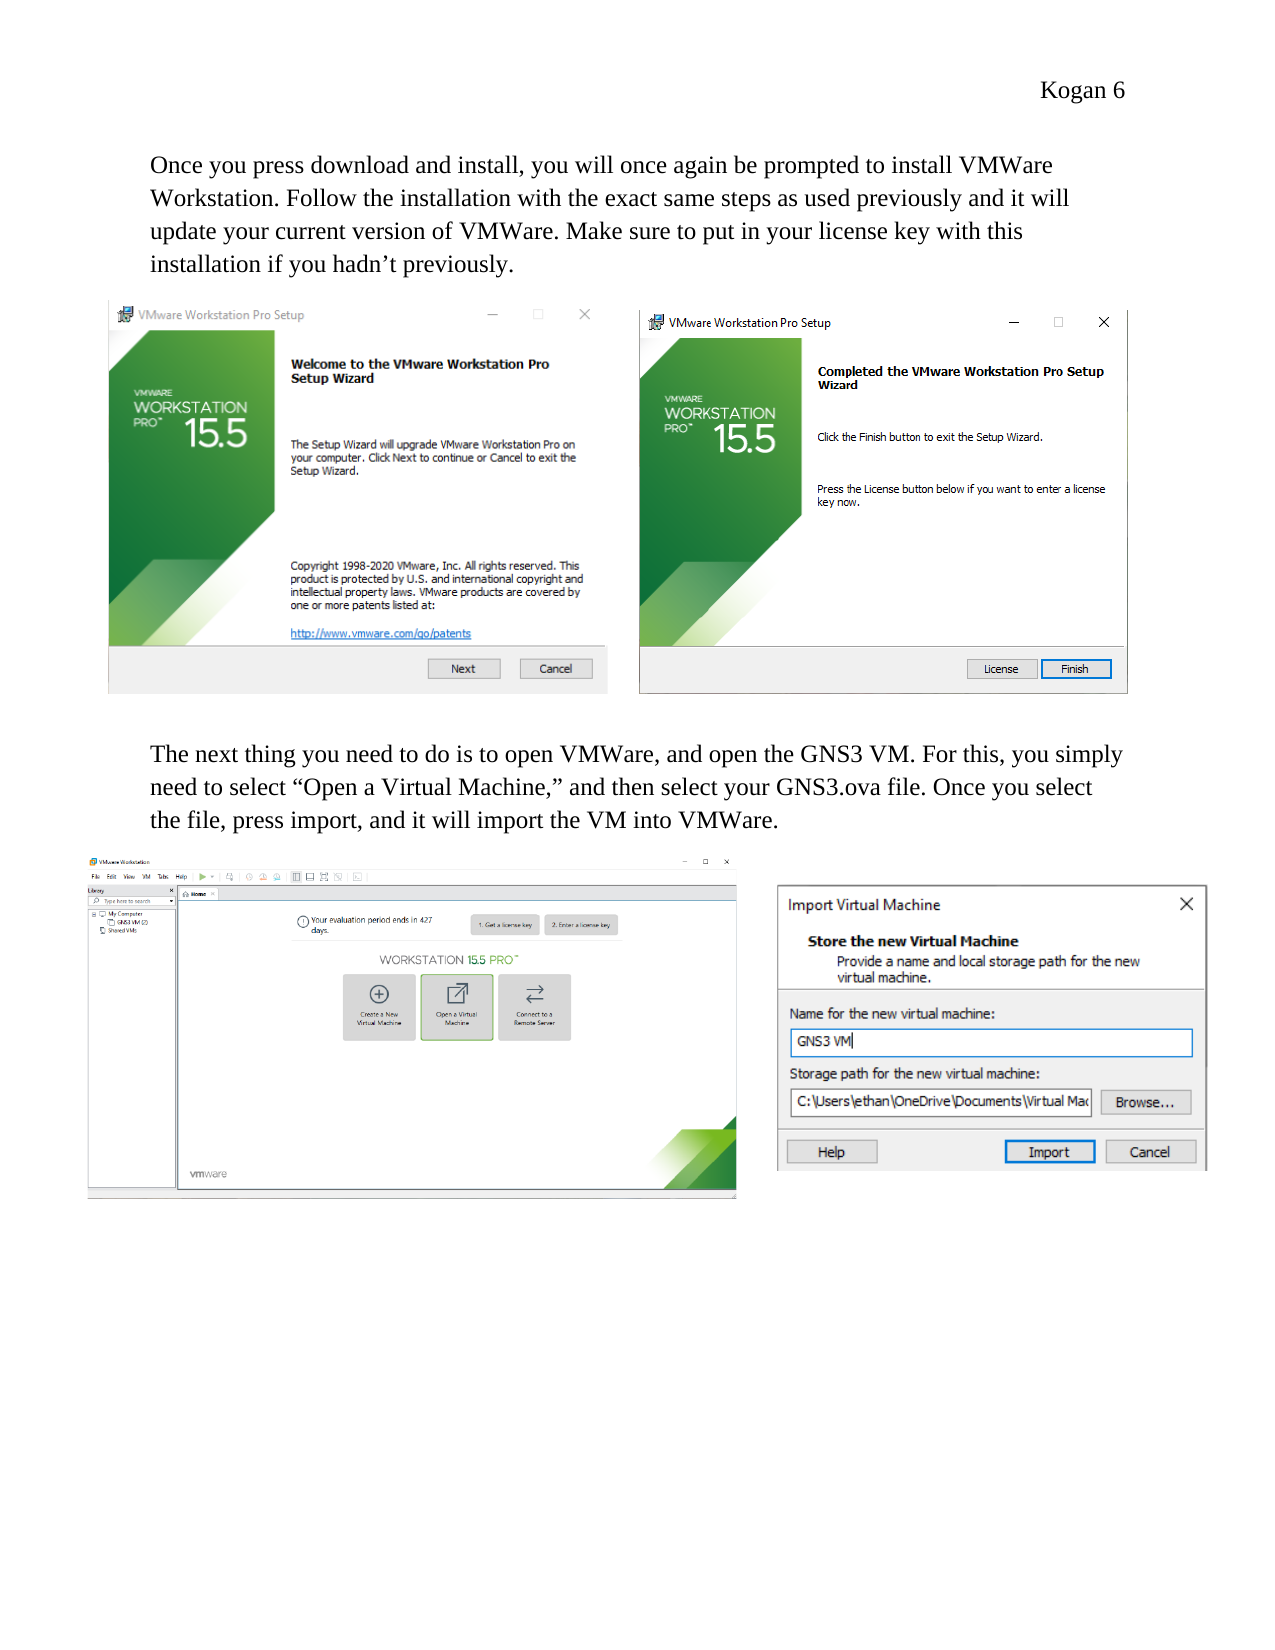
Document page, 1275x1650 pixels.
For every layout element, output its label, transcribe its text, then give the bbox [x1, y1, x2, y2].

picture [639, 310, 1128, 694]
text Once you press download and install, you will once again be prompted to install VMWare Workstation. Follow the installation with the exact same steps as used previously and it will update your current version of VMWare. Make sure to put in your license key with this installation if you hadn’t previously. [150, 150, 1125, 278]
text The next thing you need to do is to open VMWare, and open the GNS3 VM. For this, you simply need to select “Open a Virtual Machine,” and then select your GNS3.ova file. Once you select the file, press import, and it will import the VM into VMWare. [150, 739, 1125, 833]
picture [87, 855, 737, 1199]
picture [777, 884, 1208, 1171]
picture [108, 300, 608, 694]
